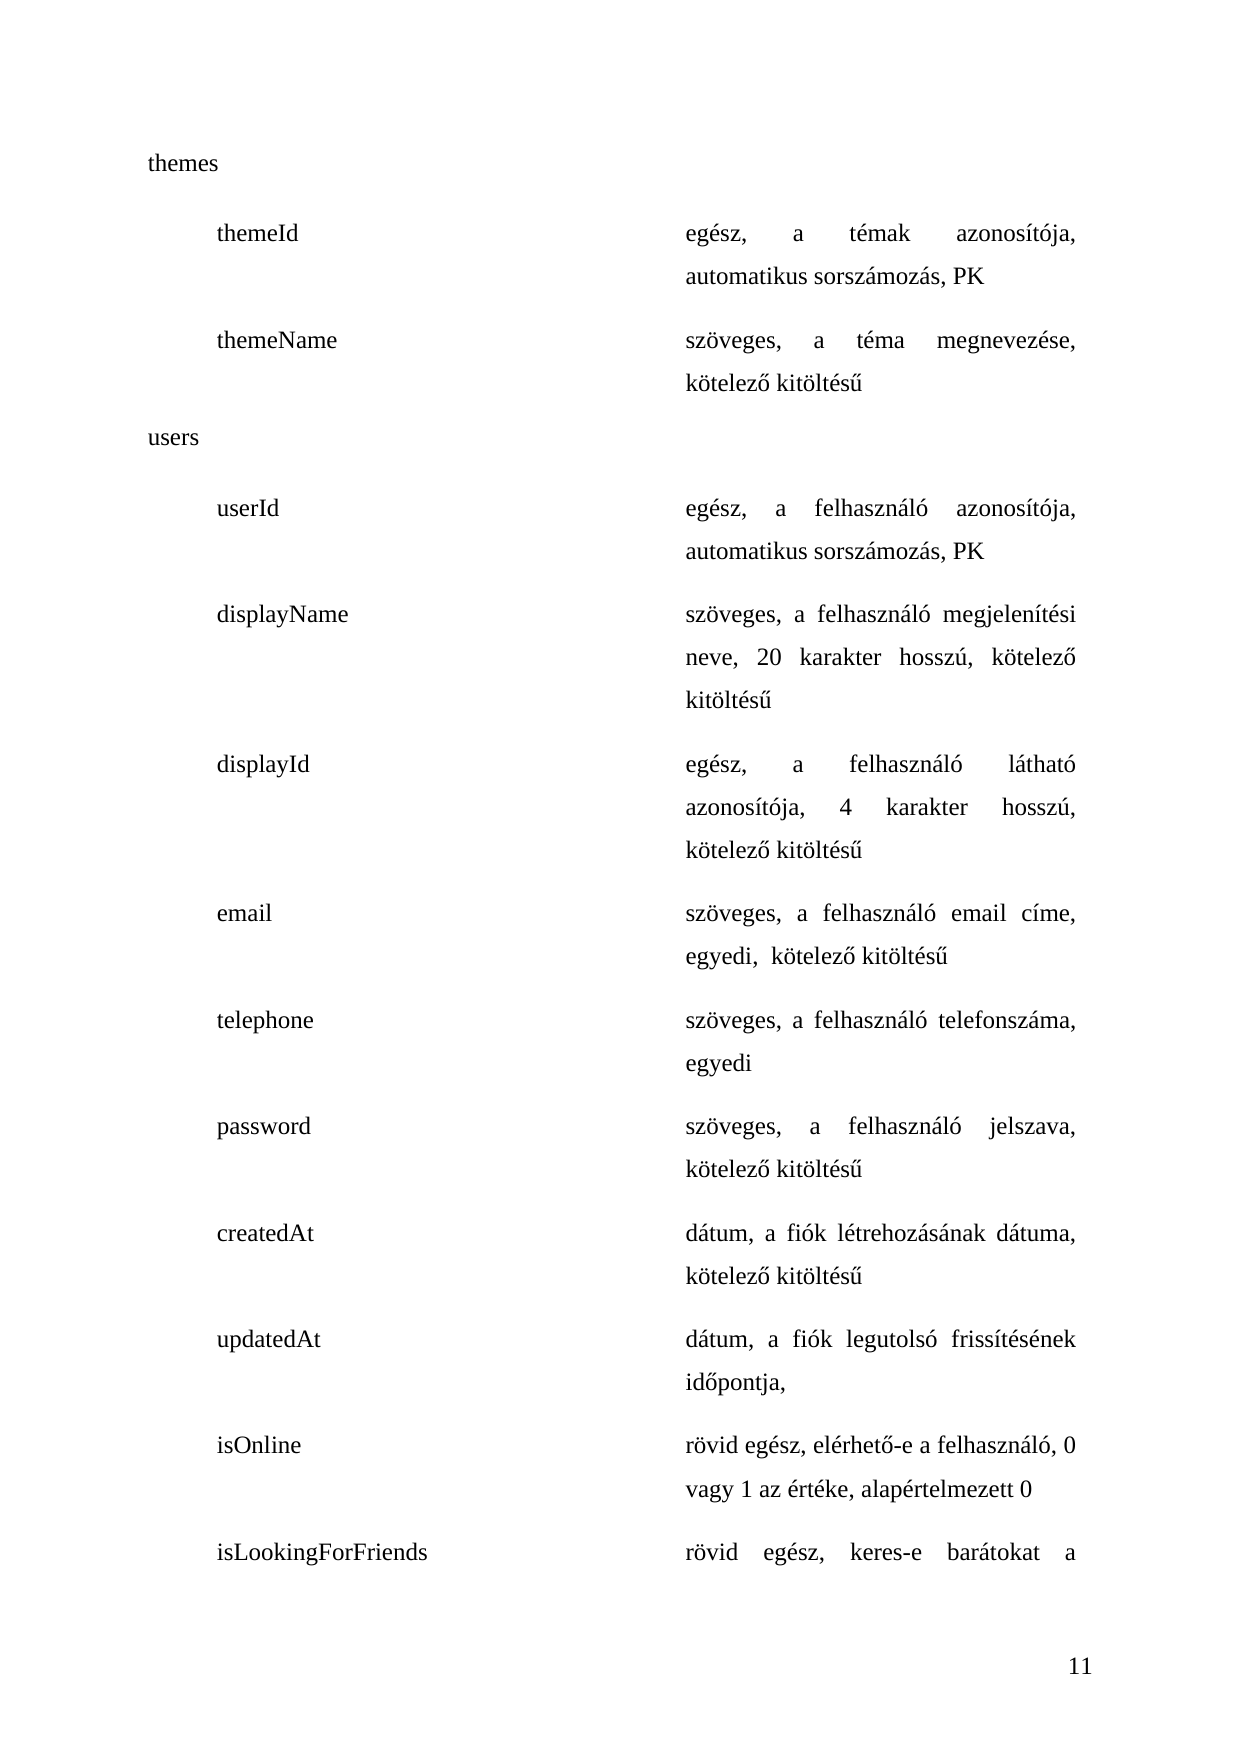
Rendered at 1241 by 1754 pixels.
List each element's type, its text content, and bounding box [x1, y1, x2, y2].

table_cell egész, a felhasználó látható azonosítója, 4 karakter hosszú, kötelező kitöltésű [618, 739, 1085, 887]
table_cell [618, 1528, 1085, 1589]
table_cell password [149, 1102, 616, 1207]
table_cell createdAt [149, 1208, 616, 1313]
table_cell isOnline [149, 1421, 616, 1526]
text users [148, 422, 1093, 451]
text themes [148, 148, 1093, 176]
table_cell szöveges, a felhasználó email címe, egyedi, kötelező kitöltésű [618, 889, 1085, 994]
table_cell szöveges, a felhasználó jelszava, kötelező kitöltésű [618, 1102, 1085, 1207]
table_cell szöveges, a felhasználó megjelenítési neve, 20 karakter hosszú, kötelező kitöltésű [618, 590, 1085, 738]
table_cell isLookingForFriends [149, 1528, 616, 1589]
table_cell dátum, a fiók létrehozásának dátuma, kötelező kitöltésű [618, 1208, 1085, 1313]
table_header themeId [149, 209, 616, 314]
table_cell email [149, 889, 616, 994]
table_cell updatedAt [149, 1315, 616, 1419]
table_cell displayName [149, 590, 616, 738]
table_header egész, a felhasználó azonosítója, automatikus sorszámozás, PK [618, 483, 1085, 588]
table_cell szöveges, a felhasználó telefonszáma, egyedi [618, 995, 1085, 1100]
table_header egész, a témak azonosítója, automatikus sorszámozás, PK [618, 209, 1085, 314]
table_cell telephone [149, 995, 616, 1100]
table_cell szöveges, a téma megnevezése, kötelező kitöltésű [618, 316, 1085, 420]
table_cell dátum, a fiók legutolsó frissítésének időpontja, [618, 1315, 1085, 1419]
table_cell displayId [149, 739, 616, 887]
table_cell rövid egész, elérhető-e a felhasználó, 0 vagy 1 az értéke, alapértelmezett 0 [618, 1421, 1085, 1526]
table_cell themeName [149, 316, 616, 420]
table_header userId [149, 483, 616, 588]
